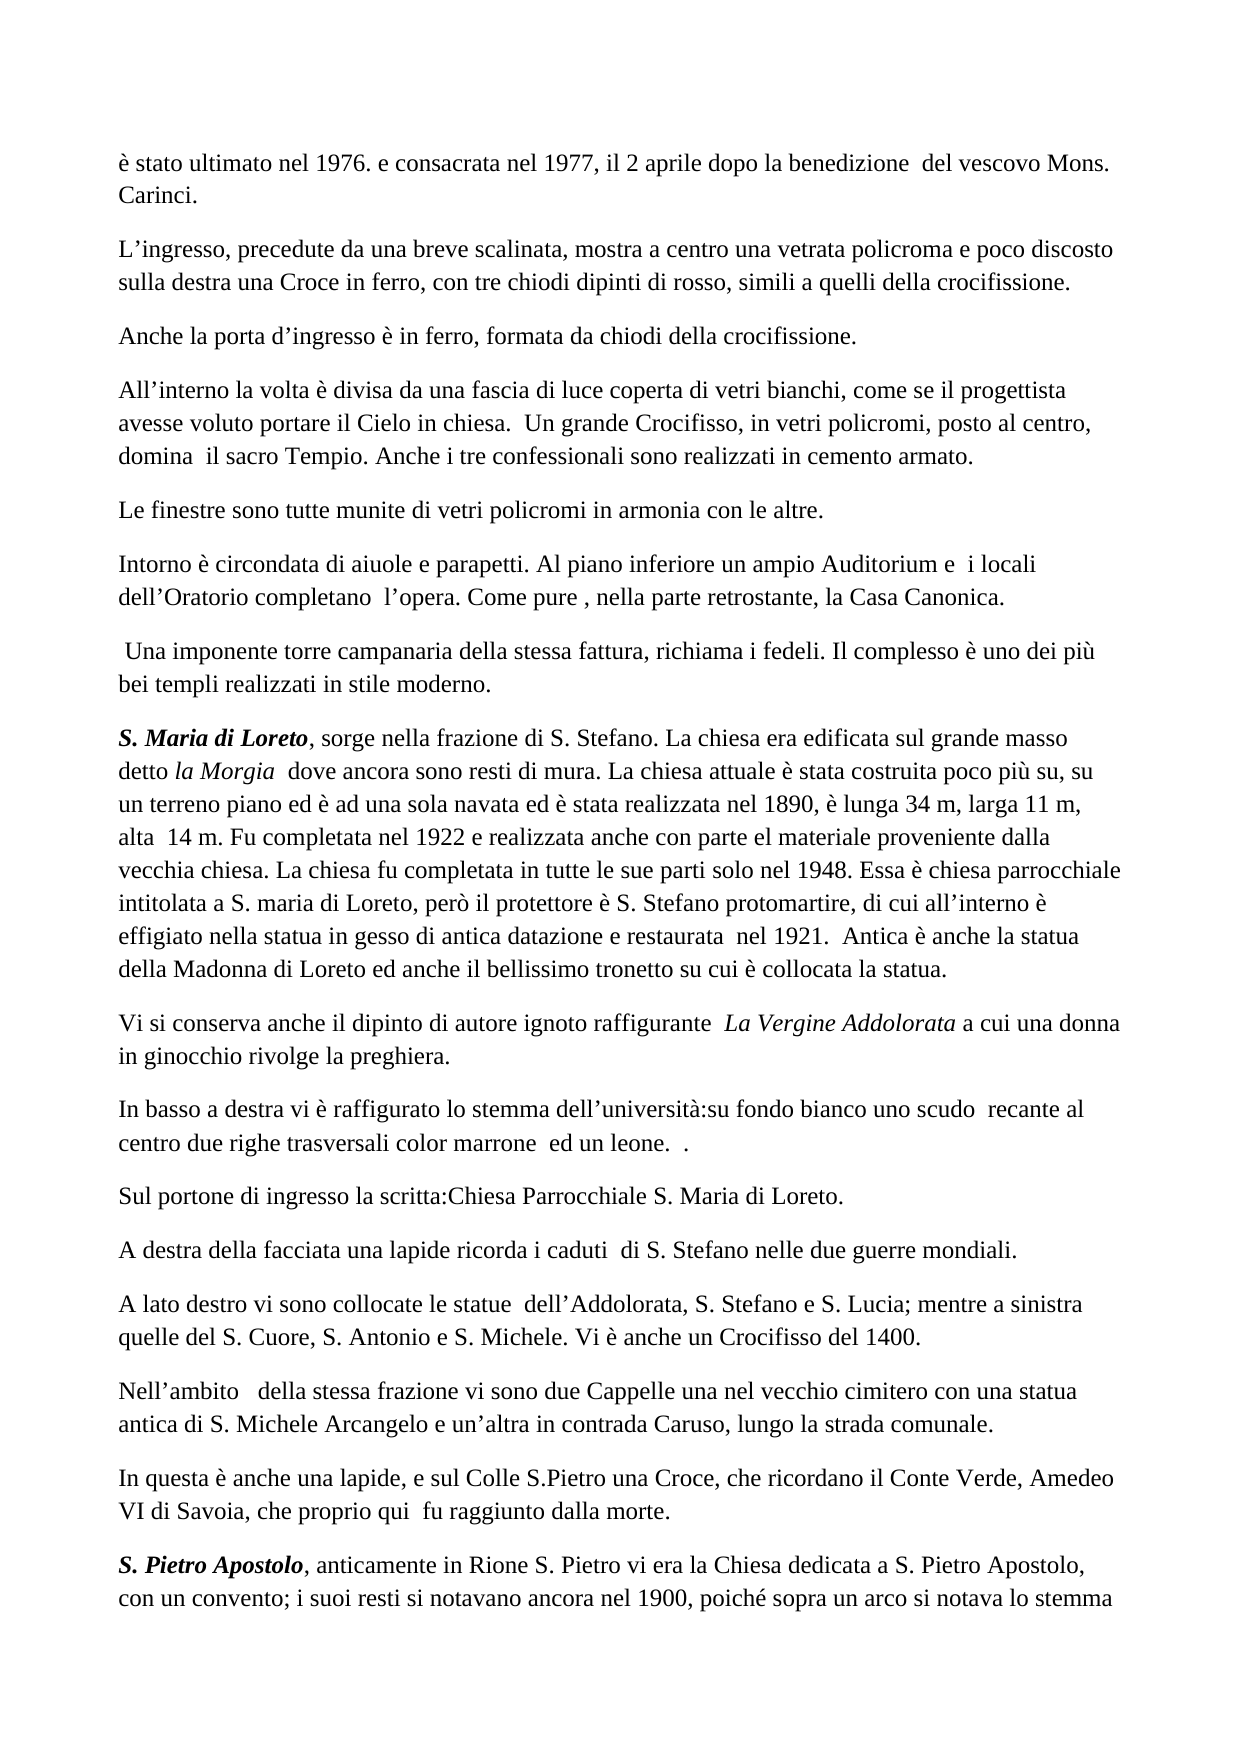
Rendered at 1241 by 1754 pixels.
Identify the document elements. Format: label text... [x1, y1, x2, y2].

text Le finestre sono tutte munite di vetri policromi in armonia con le altre. [118, 495, 1122, 524]
text Anche la porta d’ingresso è in ferro, formata da chiodi della crocifissione. [118, 321, 1122, 350]
text Nell’ambito della stessa frazione vi sono due Cappelle una nel vecchio cimitero con una statua antica di S. Michele Arcangelo e un’altra in contrada Caruso, lungo la strada comunale. [118, 1376, 1122, 1438]
text S. Maria di Loreto, sorge nella frazione di S. Stefano. La chiesa era edificata sul grande masso detto la Morgia dove ancora sono resti di mura. La chiesa attuale è stata costruita poco più su, su un terreno piano ed è ad una sola navata ed è stata realizzata nel 1890, è lunga 34 m, larga 11 m, alta 14 m. Fu completata nel 1922 e realizzata anche con parte el materiale proveniente dalla vecchia chiesa. La chiesa fu completata in tutte le sue parti solo nel 1948. Essa è chiesa parrocchiale intitolata a S. maria di Loreto, però il protettore è S. Stefano protomartire, di cui all’interno è effigiato nella statua in gesso di antica datazione e restaurata nel 1921. Antica è anche la statua della Madonna di Loreto ed anche il bellissimo tronetto su cui è collocata la statua. [118, 723, 1122, 983]
text Una imponente torre campanaria della stessa fattura, richiama i fedeli. Il complesso è uno dei più bei templi realizzati in stile moderno. [118, 636, 1122, 698]
text A destra della facciata una lapide ricorda i caduti di S. Stefano nelle due guerre mondiali. [118, 1235, 1122, 1264]
text Intorno è circondata di aiuole e parapetti. Al piano inferiore un ampio Auditorium e i locali dell’Oratorio completano l’opera. Come pure , nella parte retrostante, la Casa Canonica. [118, 549, 1122, 611]
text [118, 1550, 1122, 1612]
text L’ingresso, precedute da una breve scalinata, mostra a centro una vetrata policroma e poco discosto sulla destra una Croce in ferro, con tre chiodi dipinti di rosso, simili a quelli della crocifissione. [118, 234, 1122, 296]
text All’interno la volta è divisa da una fascia di luce coperta di vetri bianchi, come se il progettista avesse voluto portare il Cielo in chiesa. Un grande Crocifisso, in vetri policromi, posto al centro, domina il sacro Tempio. Anche i tre confessionali sono realizzati in cemento armato. [118, 375, 1122, 470]
text A lato destro vi sono collocate le statue dell’Addolorata, S. Stefano e S. Lucia; mentre a sinistra quelle del S. Cuore, S. Antonio e S. Michele. Vi è anche un Crocifisso del 1400. [118, 1289, 1122, 1351]
text Vi si conserva anche il dipinto di autore ignoto raffigurante La Vergine Addolorata a cui una donna in ginocchio rivolge la preghiera. [118, 1008, 1122, 1069]
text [118, 148, 1122, 209]
text Sul portone di ingresso la scritta:Chiesa Parrocchiale S. Maria di Loreto. [118, 1181, 1122, 1210]
text In basso a destra vi è raffigurato lo stemma dell’università:su fondo bianco uno scudo recante al centro due righe trasversali color marrone ed un leone. . [118, 1094, 1122, 1156]
text In questa è anche una lapide, e sul Colle S.Pietro una Croce, che ricordano il Conte Verde, Amedeo VI di Savoia, che proprio qui fu raggiunto dalla morte. [118, 1463, 1122, 1525]
